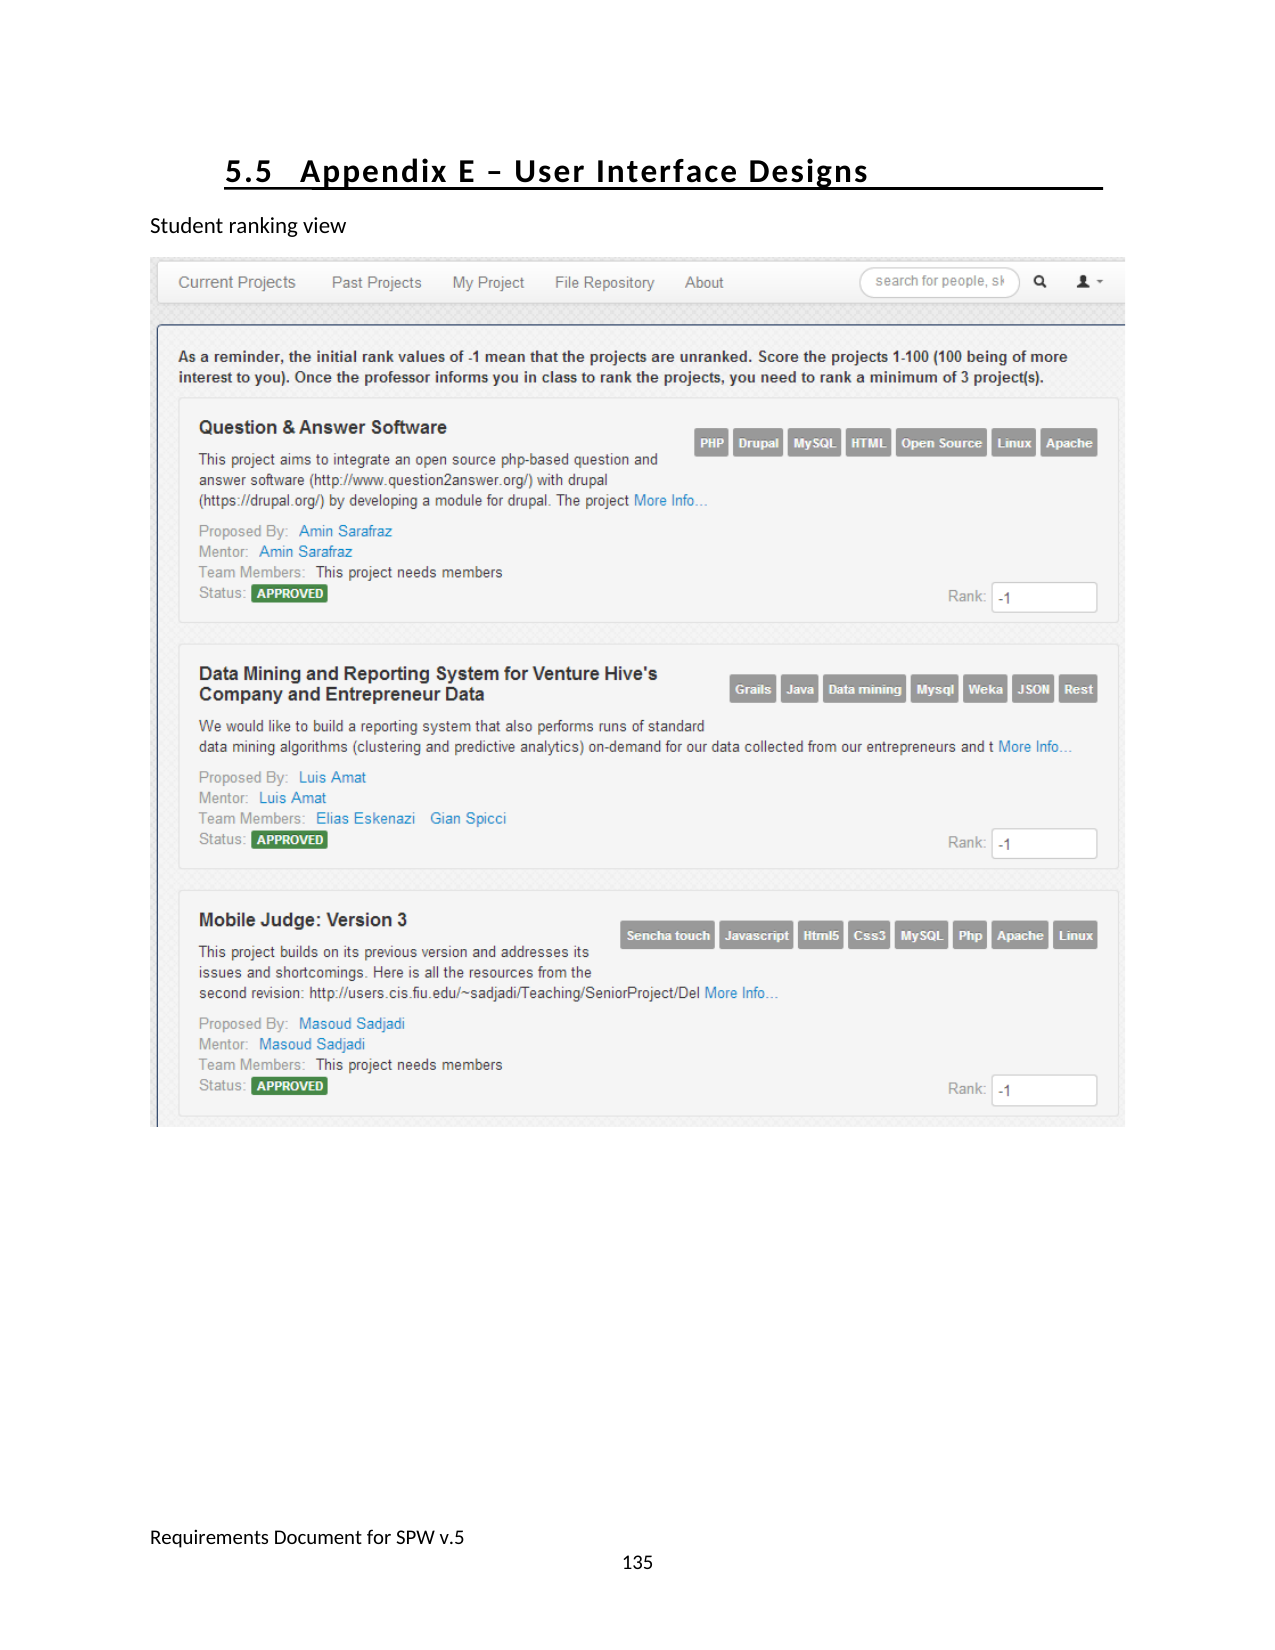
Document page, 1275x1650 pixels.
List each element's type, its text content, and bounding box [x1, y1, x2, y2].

text Student ranking view [150, 211, 1125, 239]
picture [150, 257, 1125, 1127]
list Appendix E – User Interface Designs [225, 150, 1125, 191]
